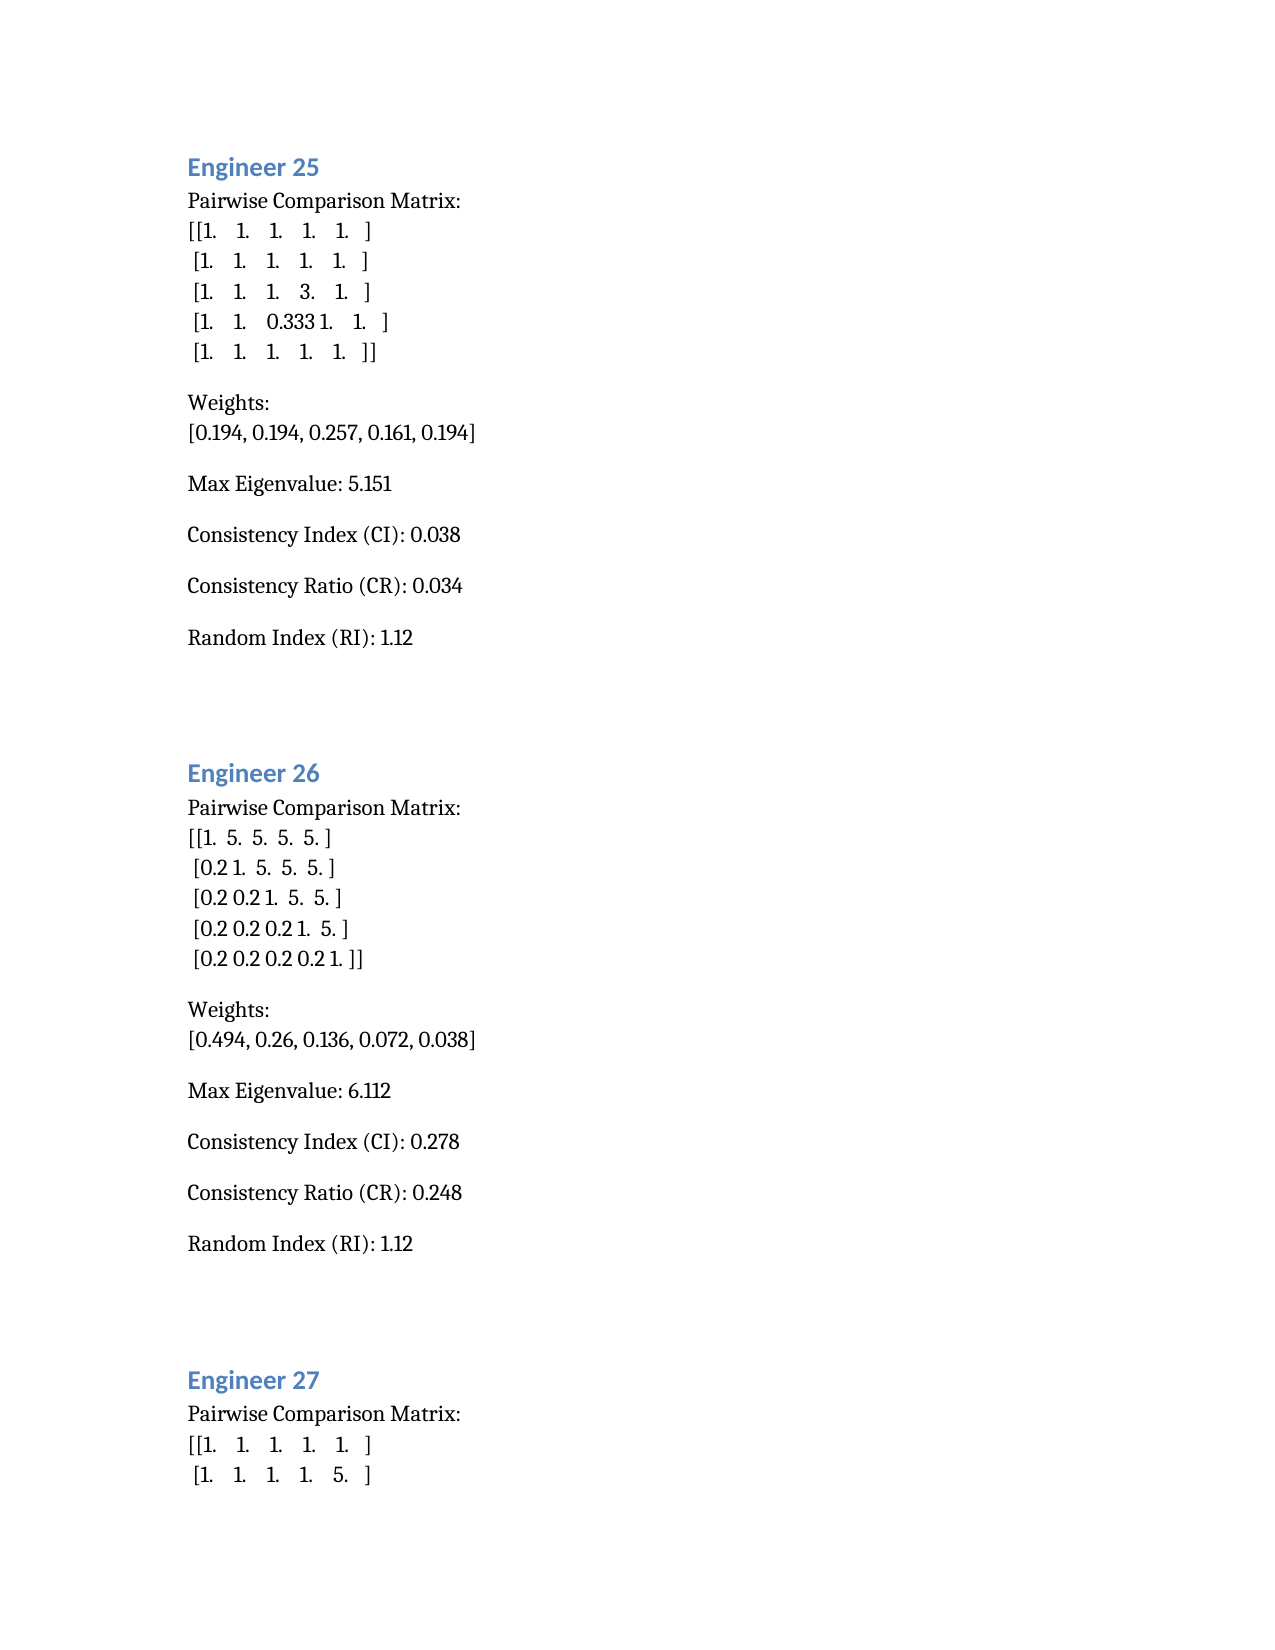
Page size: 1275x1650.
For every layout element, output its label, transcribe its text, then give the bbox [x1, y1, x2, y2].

text Consistency Ratio (CR): 0.034 [187, 573, 1087, 600]
text Consistency Index (CI): 0.038 [187, 522, 1087, 549]
subtitle Engineer 25 [187, 150, 1087, 183]
subtitle Engineer 26 [187, 757, 1087, 790]
text Max Eigenvalue: 6.112 [187, 1078, 1087, 1104]
subtitle Engineer 27 [187, 1363, 1087, 1396]
text Pairwise Comparison Matrix: [[1. 5. 5. 5. 5. ] [0.2 1. 5. 5. 5. ] [0.2 0.2 1. 5. 5. ] [0.2 0.2 0.2 1. 5. ] [0.2 0.2 0.2 0.2 1. ]] [187, 794, 1087, 972]
text Max Eigenvalue: 5.151 [187, 471, 1087, 498]
text Weights: [0.494, 0.26, 0.136, 0.072, 0.038] [187, 997, 1087, 1053]
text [187, 1401, 1087, 1488]
text Random Index (RI): 1.12 [187, 624, 1087, 651]
text Random Index (RI): 1.12 [187, 1231, 1087, 1257]
text Weights: [0.194, 0.194, 0.257, 0.161, 0.194] [187, 390, 1087, 447]
text Consistency Ratio (CR): 0.248 [187, 1180, 1087, 1206]
text Pairwise Comparison Matrix: [[1. 1. 1. 1. 1. ] [1. 1. 1. 1. 1. ] [1. 1. 1. 3. 1. ] [1. 1. 0.333 1. 1. ] [1. 1. 1. 1. 1. ]] [187, 188, 1087, 365]
text Consistency Index (CI): 0.278 [187, 1129, 1087, 1155]
